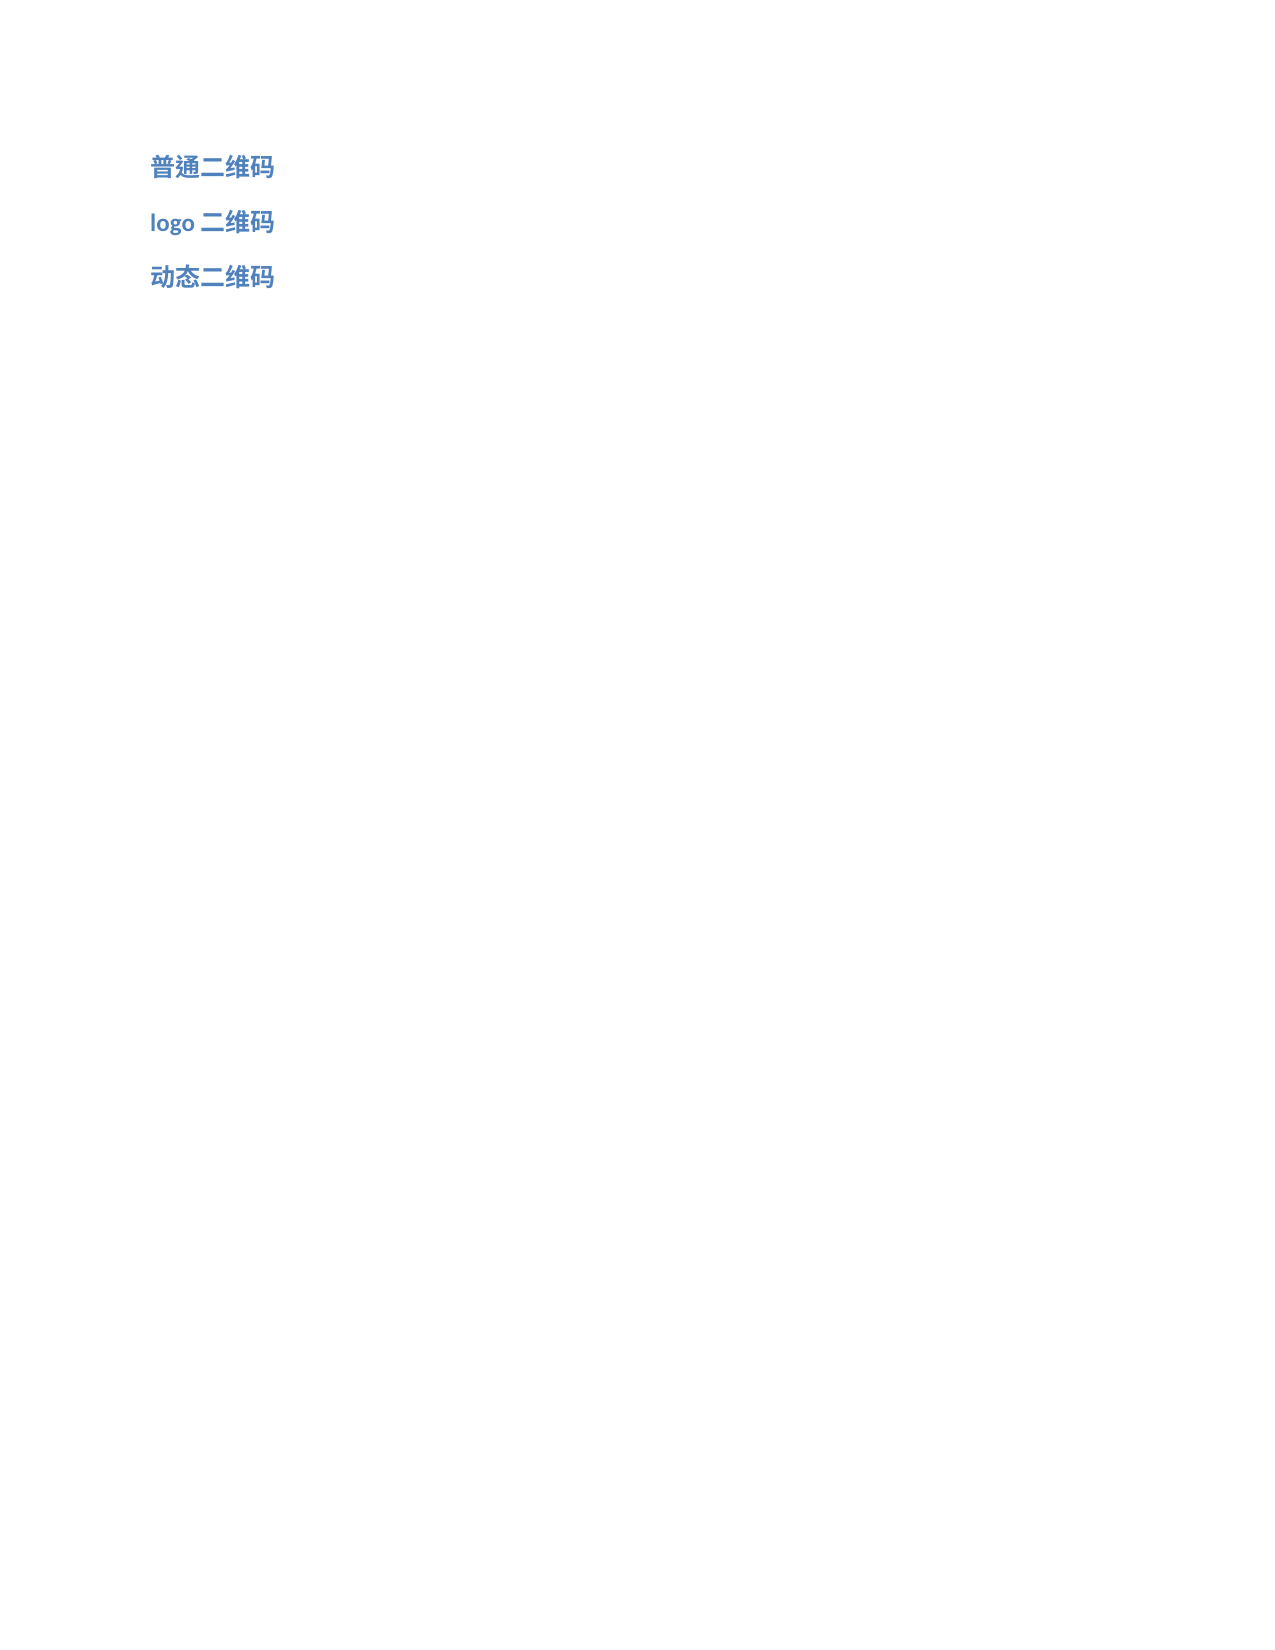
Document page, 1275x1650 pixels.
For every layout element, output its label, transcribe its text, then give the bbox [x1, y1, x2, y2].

subtitle logo二维码 [150, 205, 1125, 239]
subtitle 普通二维码 [150, 150, 1125, 184]
subtitle 动态二维码 [150, 260, 1125, 294]
